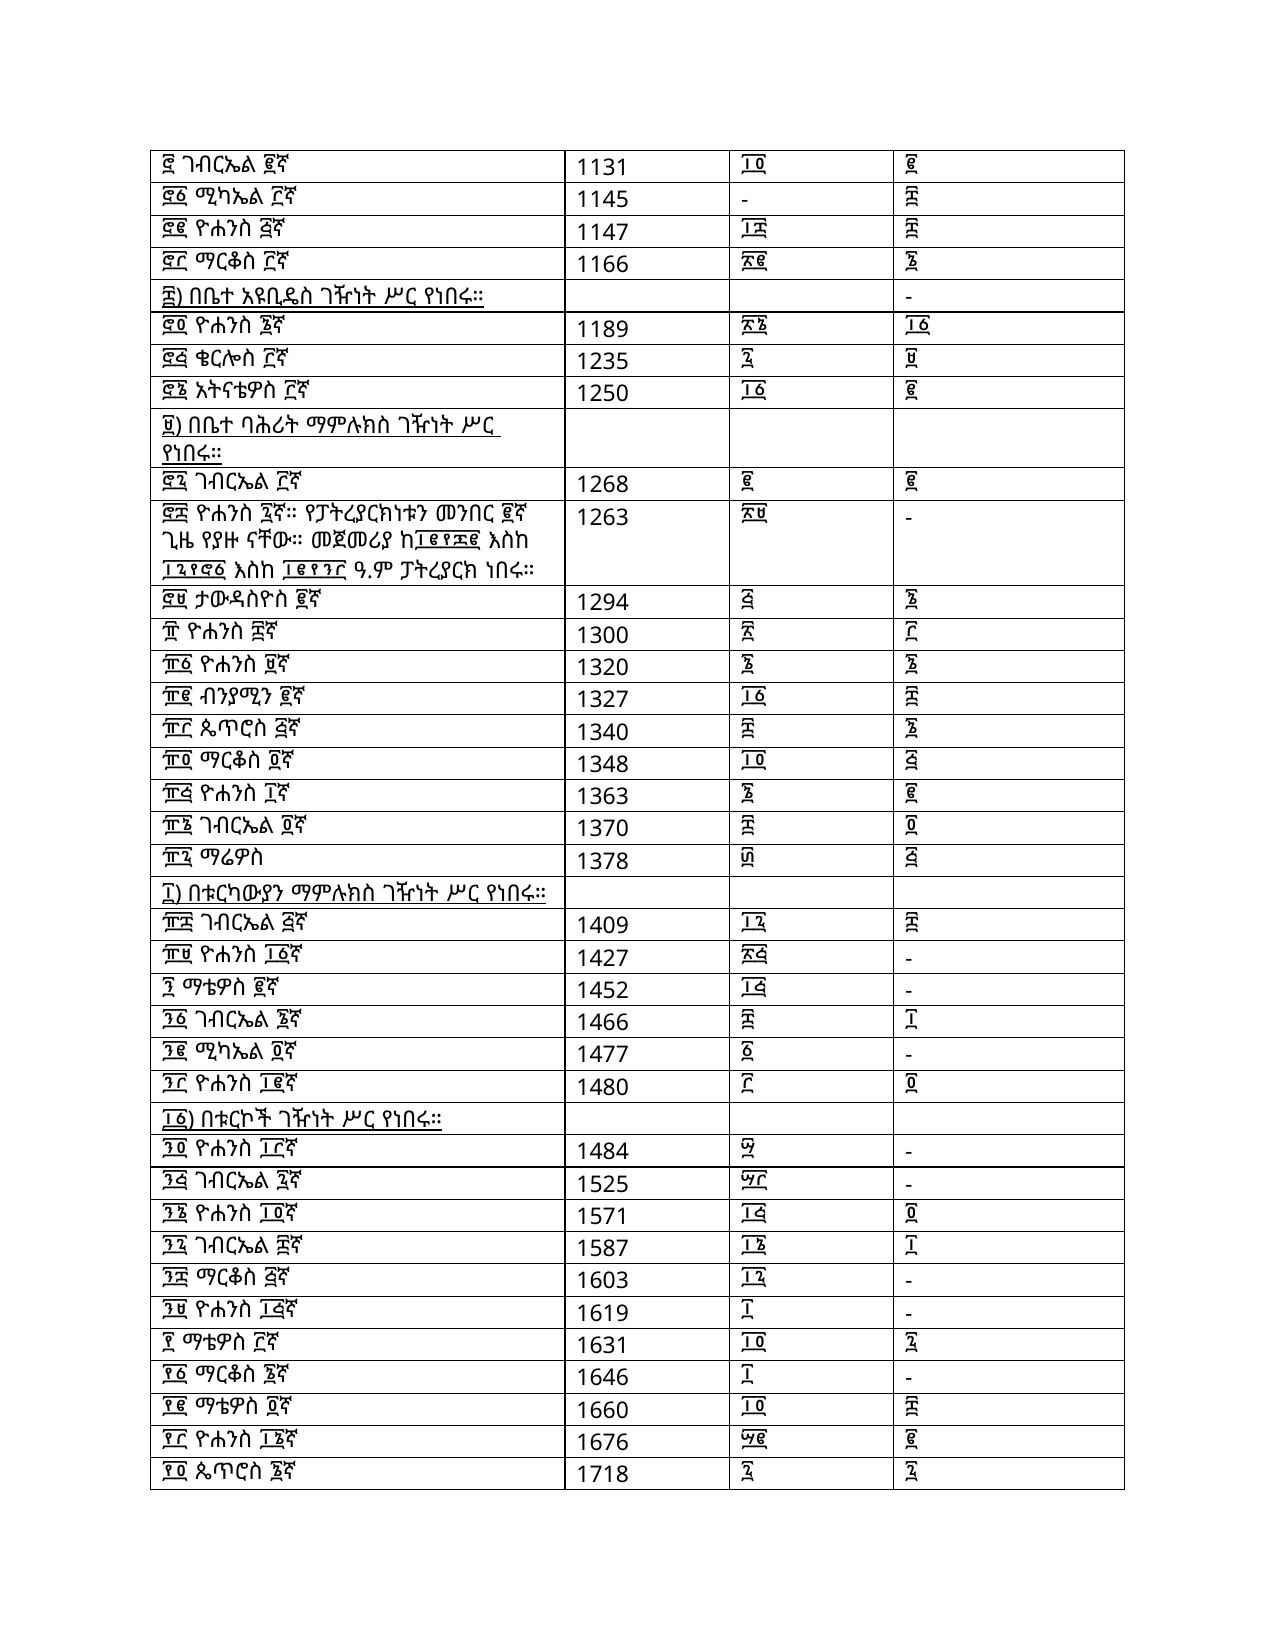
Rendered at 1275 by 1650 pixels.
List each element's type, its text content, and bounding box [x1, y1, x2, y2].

table_cell ፺፮ ዮሐንስ ፲፬ኛ [151, 1200, 564, 1231]
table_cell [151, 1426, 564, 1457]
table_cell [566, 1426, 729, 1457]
table_cell ፮ [894, 715, 1124, 747]
table_cell ፲፩ [730, 683, 893, 714]
table_cell ፵ [730, 1135, 893, 1166]
table_cell ፩ [730, 1038, 893, 1069]
table_cell ፮ [730, 780, 893, 811]
table_cell ፲፯ [730, 909, 893, 940]
table_cell ፹ ዮሐንስ ፰ኛ [151, 619, 564, 650]
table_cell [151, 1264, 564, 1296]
table_cell ፸፰ ዮሐንስ ፯ኛ። የፓትረያርክነቱን መንበር ፪ኛ ጊዜ የያዙ ናቸው። መጀመሪያ ከ፲፪፻፷፪ እስከ ፲፯፻፸፩ እስከ ፲፪፻፺፫ ዓ.ም ፓትረያርክ ነበሩ። [151, 501, 564, 585]
table_cell ፭ [730, 586, 893, 617]
table_cell ፫ [894, 619, 1124, 650]
table_cell - [894, 501, 1124, 585]
table_cell ፲፩ [894, 313, 1124, 344]
table_cell 1131 [566, 151, 729, 182]
table_cell 1409 [566, 909, 729, 940]
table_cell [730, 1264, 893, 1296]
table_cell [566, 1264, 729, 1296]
table_cell ፵፫ [730, 1168, 893, 1199]
table_cell ፰ [730, 812, 893, 843]
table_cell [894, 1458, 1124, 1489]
table_cell ፹፫ ጴጥሮስ ፭ኛ [151, 715, 564, 747]
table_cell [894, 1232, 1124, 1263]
table_cell 1378 [566, 845, 729, 876]
table_cell ፭ [894, 748, 1124, 779]
table_cell ፺ ማቴዎስ ፪ኛ [151, 974, 564, 1005]
table_cell ፪ [730, 468, 893, 499]
table_cell ፸፬ ዮሐንስ ፮ኛ [151, 313, 564, 344]
table_cell 1294 [566, 586, 729, 617]
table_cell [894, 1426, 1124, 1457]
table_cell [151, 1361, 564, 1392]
table_cell ፲፰ [730, 216, 893, 247]
table_cell 1250 [566, 377, 729, 408]
table_cell - [894, 280, 1124, 311]
table_cell - [894, 941, 1124, 973]
table_cell ፸፭ ቄርሎስ ፫ኛ [151, 345, 564, 376]
table_cell 1147 [566, 216, 729, 247]
table_cell ፮ [894, 586, 1124, 617]
table_cell ፪ [894, 780, 1124, 811]
table_cell ፲፩ [730, 377, 893, 408]
table_cell 1327 [566, 683, 729, 714]
table_cell ፱ [894, 345, 1124, 376]
table_cell 1300 [566, 619, 729, 650]
table_cell ፬ [894, 812, 1124, 843]
table_cell [566, 1103, 729, 1134]
table_cell ፪ [894, 151, 1124, 182]
table_cell ፸፪ ዮሐንስ ፭ኛ [151, 216, 564, 247]
table_cell ፹፭ ዮሐንስ ፲ኛ [151, 780, 564, 811]
table_cell ፺፩ ገብርኤል ፮ኛ [151, 1006, 564, 1037]
table_cell [894, 1103, 1124, 1134]
table_cell [730, 280, 893, 311]
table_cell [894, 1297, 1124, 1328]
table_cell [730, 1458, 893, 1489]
table_cell ፪ [894, 377, 1124, 408]
table_cell ፺፫ ዮሐንስ ፲፪ኛ [151, 1071, 564, 1102]
table_cell ፺፭ ገብርኤል ፯ኛ [151, 1168, 564, 1199]
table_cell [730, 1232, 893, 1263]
table_cell [566, 877, 729, 908]
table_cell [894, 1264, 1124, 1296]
table_cell 1145 [566, 183, 729, 214]
table_cell 1340 [566, 715, 729, 747]
table_cell ፰ [894, 216, 1124, 247]
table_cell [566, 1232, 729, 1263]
table_cell ፲፭ [730, 1200, 893, 1231]
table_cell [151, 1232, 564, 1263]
table_cell ፹፩ ዮሐንስ ፱ኛ [151, 651, 564, 682]
table_cell ፲፩) በቱርኮች ገዥነት ሥር የነበሩ። [151, 1103, 564, 1134]
table_cell 1452 [566, 974, 729, 1005]
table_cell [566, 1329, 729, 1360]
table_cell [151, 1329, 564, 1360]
table_cell ፳፮ [730, 313, 893, 344]
table_cell ፪ [894, 468, 1124, 499]
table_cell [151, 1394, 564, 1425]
table_cell ፮ [894, 651, 1124, 682]
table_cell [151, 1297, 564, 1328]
table_cell [566, 409, 729, 467]
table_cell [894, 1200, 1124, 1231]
table_cell ፳፭ [730, 941, 893, 973]
table_cell ፲፬ [730, 748, 893, 779]
table_cell ፸ ገብርኤል ፪ኛ [151, 151, 564, 182]
table_cell ፹፰ ገብርኤል ፭ኛ [151, 909, 564, 940]
table_cell ፸፮ አትናቴዎስ ፫ኛ [151, 377, 564, 408]
table_cell 1235 [566, 345, 729, 376]
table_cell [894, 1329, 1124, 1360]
table_cell 1363 [566, 780, 729, 811]
table_cell ፰) በቤተ አዩቢዴስ ገዥነት ሥር የነበሩ። [151, 280, 564, 311]
table_cell ፹፱ ዮሐንስ ፲፩ኛ [151, 941, 564, 973]
table_cell ፰ [894, 909, 1124, 940]
table_cell 1268 [566, 468, 729, 499]
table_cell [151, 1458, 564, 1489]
table_cell ፫ [730, 1071, 893, 1102]
table_cell 1480 [566, 1071, 729, 1102]
table_cell ፸፯ ገብርኤል ፫ኛ [151, 468, 564, 499]
table_cell ፺፬ ዮሐንስ ፲፫ኛ [151, 1135, 564, 1166]
table_cell ፸፫ ማርቆስ ፫ኛ [151, 248, 564, 279]
table_cell ፰ [894, 183, 1124, 214]
table_cell ፱) በቤተ ባሕሪት ማምሉክስ ገዥነት ሥር የነበሩ። [151, 409, 564, 467]
table_cell 1427 [566, 941, 729, 973]
table_cell ፰ [894, 683, 1124, 714]
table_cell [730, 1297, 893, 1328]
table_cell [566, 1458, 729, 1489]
table_cell ፲፭ [730, 974, 893, 1005]
table_cell [730, 409, 893, 467]
table_cell ፳፪ [730, 248, 893, 279]
table_cell ፴ [730, 845, 893, 876]
table_cell - [894, 974, 1124, 1005]
table_cell ፯ [730, 345, 893, 376]
table_cell ፸፱ ታውዳስዮስ ፪ኛ [151, 586, 564, 617]
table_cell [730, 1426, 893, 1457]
table_cell 1466 [566, 1006, 729, 1037]
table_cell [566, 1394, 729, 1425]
table_cell - [894, 1168, 1124, 1199]
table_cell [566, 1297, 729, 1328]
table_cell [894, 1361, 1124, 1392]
table_cell 1370 [566, 812, 729, 843]
table_cell [894, 877, 1124, 908]
table_cell ፬ [894, 1071, 1124, 1102]
table_cell ፹፯ ማሬዎስ [151, 845, 564, 876]
table_cell ፹፮ ገብርኤል ፬ኛ [151, 812, 564, 843]
table_cell ፰ [730, 715, 893, 747]
table_cell ፹፬ ማርቆስ ፬ኛ [151, 748, 564, 779]
table_cell 1263 [566, 501, 729, 585]
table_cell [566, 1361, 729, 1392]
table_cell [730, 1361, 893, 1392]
table_cell [730, 1103, 893, 1134]
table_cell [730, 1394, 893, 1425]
table_cell 1477 [566, 1038, 729, 1069]
table_cell [730, 877, 893, 908]
table_cell - [894, 1038, 1124, 1069]
table_cell - [894, 1135, 1124, 1166]
table_cell 1348 [566, 748, 729, 779]
table_cell 1484 [566, 1135, 729, 1166]
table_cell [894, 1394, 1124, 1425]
table_cell 1320 [566, 651, 729, 682]
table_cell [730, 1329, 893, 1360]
table_cell ፹፪ ብንያሚን ፪ኛ [151, 683, 564, 714]
table_cell ፲፬ [730, 151, 893, 182]
table_cell - [730, 183, 893, 214]
table_cell 1166 [566, 248, 729, 279]
table_cell ፮ [730, 651, 893, 682]
table_cell ፳ [730, 619, 893, 650]
table_cell ፺፪ ሚካኤል ፬ኛ [151, 1038, 564, 1069]
table_cell 1525 [566, 1168, 729, 1199]
table_cell ፳፱ [730, 501, 893, 585]
table_cell ፲) በቱርካውያን ማምሉክስ ገዥነት ሥር የነበሩ። [151, 877, 564, 908]
table_cell ፸፩ ሚካኤል ፫ኛ [151, 183, 564, 214]
table_cell ፭ [894, 845, 1124, 876]
table_cell 1571 [566, 1200, 729, 1231]
table_cell [894, 409, 1124, 467]
table_cell 1189 [566, 313, 729, 344]
table_cell ፲ [894, 1006, 1124, 1037]
table_cell ፰ [730, 1006, 893, 1037]
table_cell ፮ [894, 248, 1124, 279]
table_cell [566, 280, 729, 311]
